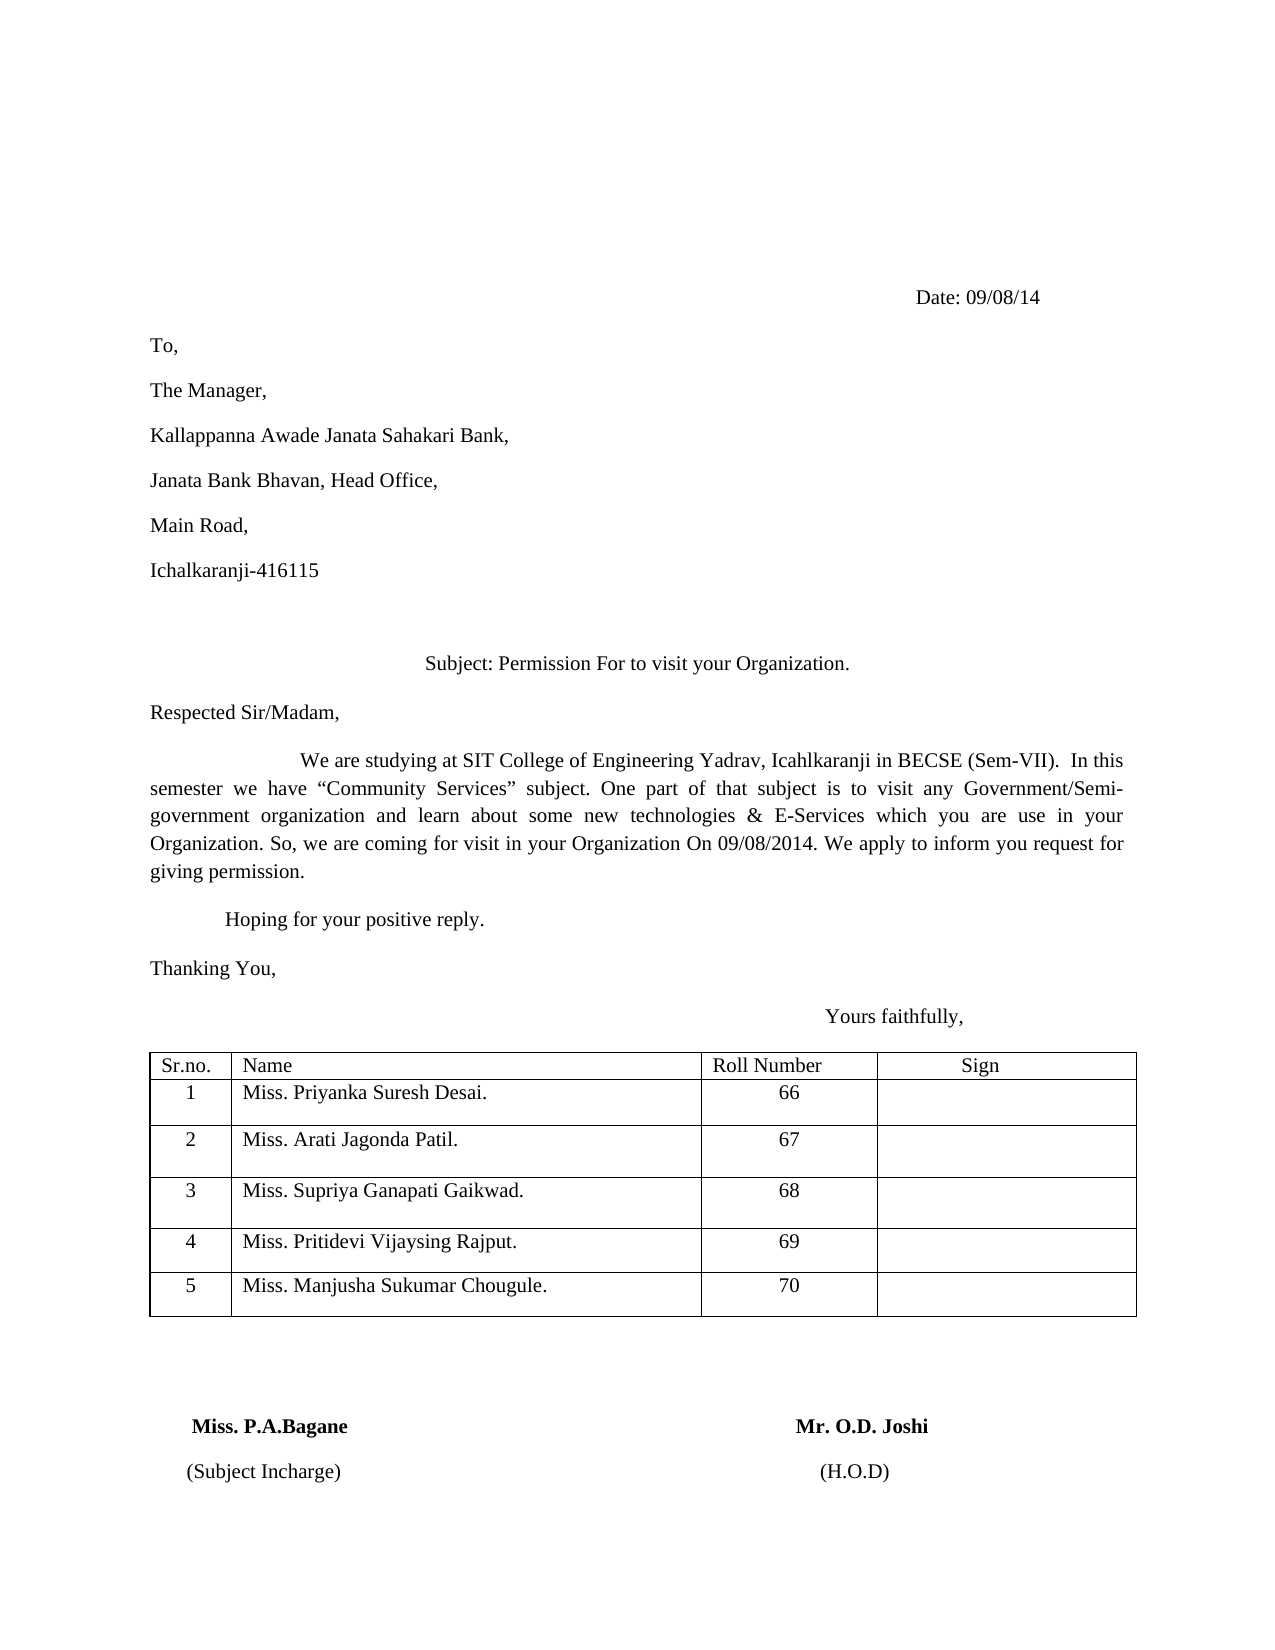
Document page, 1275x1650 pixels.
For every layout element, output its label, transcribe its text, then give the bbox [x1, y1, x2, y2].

table_cell Miss. Arati Jagonda Patil. [232, 1126, 701, 1177]
table_cell [878, 1273, 1136, 1316]
table_cell [878, 1178, 1136, 1228]
text (Subject Incharge) (H.O.D) [150, 1459, 1125, 1483]
text We are studying at SIT College of Engineering Yadrav, Icahlkaranji in BECSE (Sem-VII). In this semester we have “Community Services” subject. One part of that subject is to visit any Government/Semi-government organization and learn about some new technologies & E-Services which you are use in your Organization. So, we are coming for visit in your Organization On 09/08/2014. We apply to inform you request for giving permission. [150, 748, 1125, 883]
table_cell Miss. Pritidevi Vijaysing Rajput. [232, 1229, 701, 1272]
table_cell Miss. Priyanka Suresh Desai. [232, 1080, 701, 1125]
text Kallappanna Awade Janata Sahakari Bank, [150, 423, 1125, 447]
text Thanking You, [150, 955, 1125, 979]
text To, [150, 333, 1125, 357]
table_cell 2 [151, 1126, 231, 1177]
table_cell 3 [151, 1178, 231, 1228]
table_header Name [232, 1053, 701, 1079]
text Ichalkaranji-416115 [150, 558, 1125, 582]
table_header Sr.no. [151, 1053, 231, 1079]
table_cell 1 [151, 1080, 231, 1125]
text Janata Bank Bhavan, Head Office, [150, 468, 1125, 492]
table_cell 69 [702, 1229, 877, 1272]
table_cell [878, 1126, 1136, 1177]
table_cell 70 [702, 1273, 877, 1316]
text Respected Sir/Madam, [150, 700, 1125, 724]
table_cell Miss. Supriya Ganapati Gaikwad. [232, 1178, 701, 1228]
table_cell [878, 1229, 1136, 1272]
table_cell Miss. Manjusha Sukumar Chougule. [232, 1273, 701, 1316]
text Hoping for your positive reply. [150, 907, 1125, 931]
table_cell [878, 1080, 1136, 1125]
table_cell 66 [702, 1080, 877, 1125]
table_cell 5 [151, 1273, 231, 1316]
table_header Roll Number [702, 1053, 877, 1079]
table_cell 4 [151, 1229, 231, 1272]
table_cell 68 [702, 1178, 877, 1228]
text Yours faithfully, [150, 1004, 1125, 1028]
text Date: 09/08/14 [150, 285, 1125, 309]
table_cell 67 [702, 1126, 877, 1177]
text Miss. P.A.Bagane Mr. O.D. Joshi [150, 1414, 1125, 1438]
text The Manager, [150, 378, 1125, 402]
text Subject: Permission For to visit your Organization. [150, 651, 1125, 675]
text Main Road, [150, 513, 1125, 537]
table_header Sign [878, 1053, 1136, 1079]
